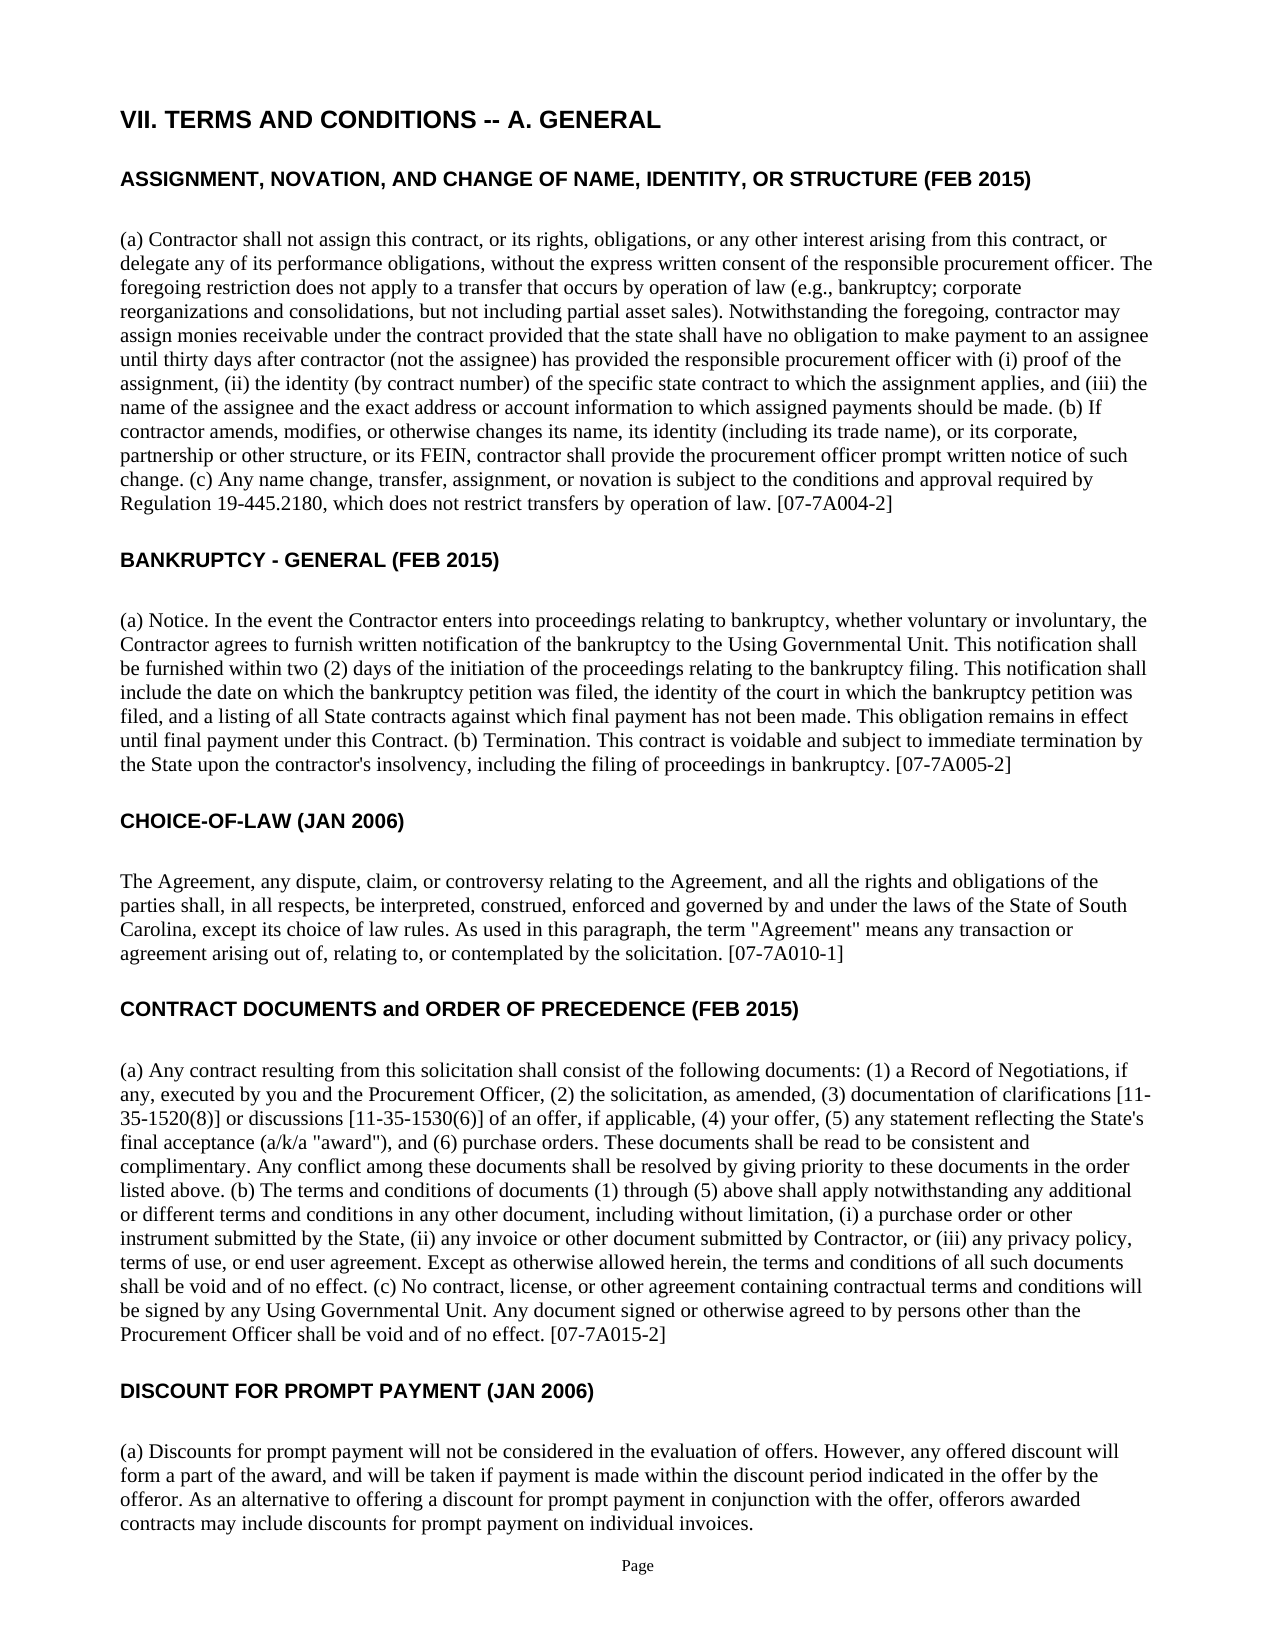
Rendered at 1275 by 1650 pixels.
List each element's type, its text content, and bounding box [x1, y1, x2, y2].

text (a) Contractor shall not assign this contract, or its rights, obligations, or any other interest arising from this contract, or delegate any of its performance obligations, without the express written consent of the responsible procurement officer. The foregoing restriction does not apply to a transfer that occurs by operation of law (e.g., bankruptcy; corporate reorganizations and consolidations, but not including partial asset sales). Notwithstanding the foregoing, contractor may assign monies receivable under the contract provided that the state shall have no obligation to make payment to an assignee until thirty days after contractor (not the assignee) has provided the responsible procurement officer with (i) proof of the assignment, (ii) the identity (by contract number) of the specific state contract to which the assignment applies, and (iii) the name of the assignee and the exact address or account information to which assigned payments should be made. (b) If contractor amends, modifies, or otherwise changes its name, its identity (including its trade name), or its corporate, partnership or other structure, or its FEIN, contractor shall provide the procurement officer prompt written notice of such change. (c) Any name change, transfer, assignment, or novation is subject to the conditions and approval required by Regulation 19-445.2180, which does not restrict transfers by operation of law. [07-7A004-2] [120, 227, 1155, 515]
text (a) Any contract resulting from this solicitation shall consist of the following documents: (1) a Record of Negotiations, if any, executed by you and the Procurement Officer, (2) the solicitation, as amended, (3) documentation of clarifications [11-35-1520(8)] or discussions [11-35-1530(6)] of an offer, if applicable, (4) your offer, (5) any statement reflecting the State's final acceptance (a/k/a "award"), and (6) purchase orders. These documents shall be read to be consistent and complimentary. Any conflict among these documents shall be resolved by giving priority to these documents in the order listed above. (b) The terms and conditions of documents (1) through (5) above shall apply notwithstanding any additional or different terms and conditions in any other document, including without limitation, (i) a purchase order or other instrument submitted by the State, (ii) any invoice or other document submitted by Contractor, or (iii) any privacy policy, terms of use, or end user agreement. Except as otherwise allowed herein, the terms and conditions of all such documents shall be void and of no effect. (c) No contract, license, or other agreement containing contractual terms and conditions will be signed by any Using Governmental Unit. Any document signed or otherwise agreed to by persons other than the Procurement Officer shall be void and of no effect. [07-7A015-2] [120, 1058, 1155, 1346]
text (a) Discounts for prompt payment will not be considered in the evaluation of offers. However, any offered discount will form a part of the award, and will be taken if payment is made within the discount period indicated in the offer by the offeror. As an alternative to offering a discount for prompt payment in conjunction with the offer, offerors awarded contracts may include discounts for prompt payment on individual invoices. [120, 1439, 1155, 1535]
text BANKRUPTCY - GENERAL (FEB 2015) [120, 548, 1155, 572]
text ASSIGNMENT, NOVATION, AND CHANGE OF NAME, IDENTITY, OR STRUCTURE (FEB 2015) [120, 166, 1155, 190]
text CONTRACT DOCUMENTS and ORDER OF PRECEDENCE (FEB 2015) [120, 997, 1155, 1021]
text CHOICE-OF-LAW (JAN 2006) [120, 808, 1155, 832]
text VII. TERMS AND CONDITIONS -- A. GENERAL [120, 105, 1155, 134]
text The Agreement, any dispute, claim, or controversy relating to the Agreement, and all the rights and obligations of the parties shall, in all respects, be interpreted, construed, enforced and governed by and under the laws of the State of South Carolina, except its choice of law rules. As used in this paragraph, the term "Agreement" means any transaction or agreement arising out of, relating to, or contemplated by the solicitation. [07-7A010-1] [120, 869, 1155, 965]
text DISCOUNT FOR PROMPT PAYMENT (JAN 2006) [120, 1378, 1155, 1402]
text (a) Notice. In the event the Contractor enters into proceedings relating to bankruptcy, whether voluntary or involuntary, the Contractor agrees to furnish written notification of the bankruptcy to the Using Governmental Unit. This notification shall be furnished within two (2) days of the initiation of the proceedings relating to the bankruptcy filing. This notification shall include the date on which the bankruptcy petition was filed, the identity of the court in which the bankruptcy petition was filed, and a listing of all State contracts against which final payment has not been made. This obligation remains in effect until final payment under this Contract. (b) Termination. This contract is voidable and subject to immediate termination by the State upon the contractor's insolvency, including the filing of proceedings in bankruptcy. [07-7A005-2] [120, 608, 1155, 776]
